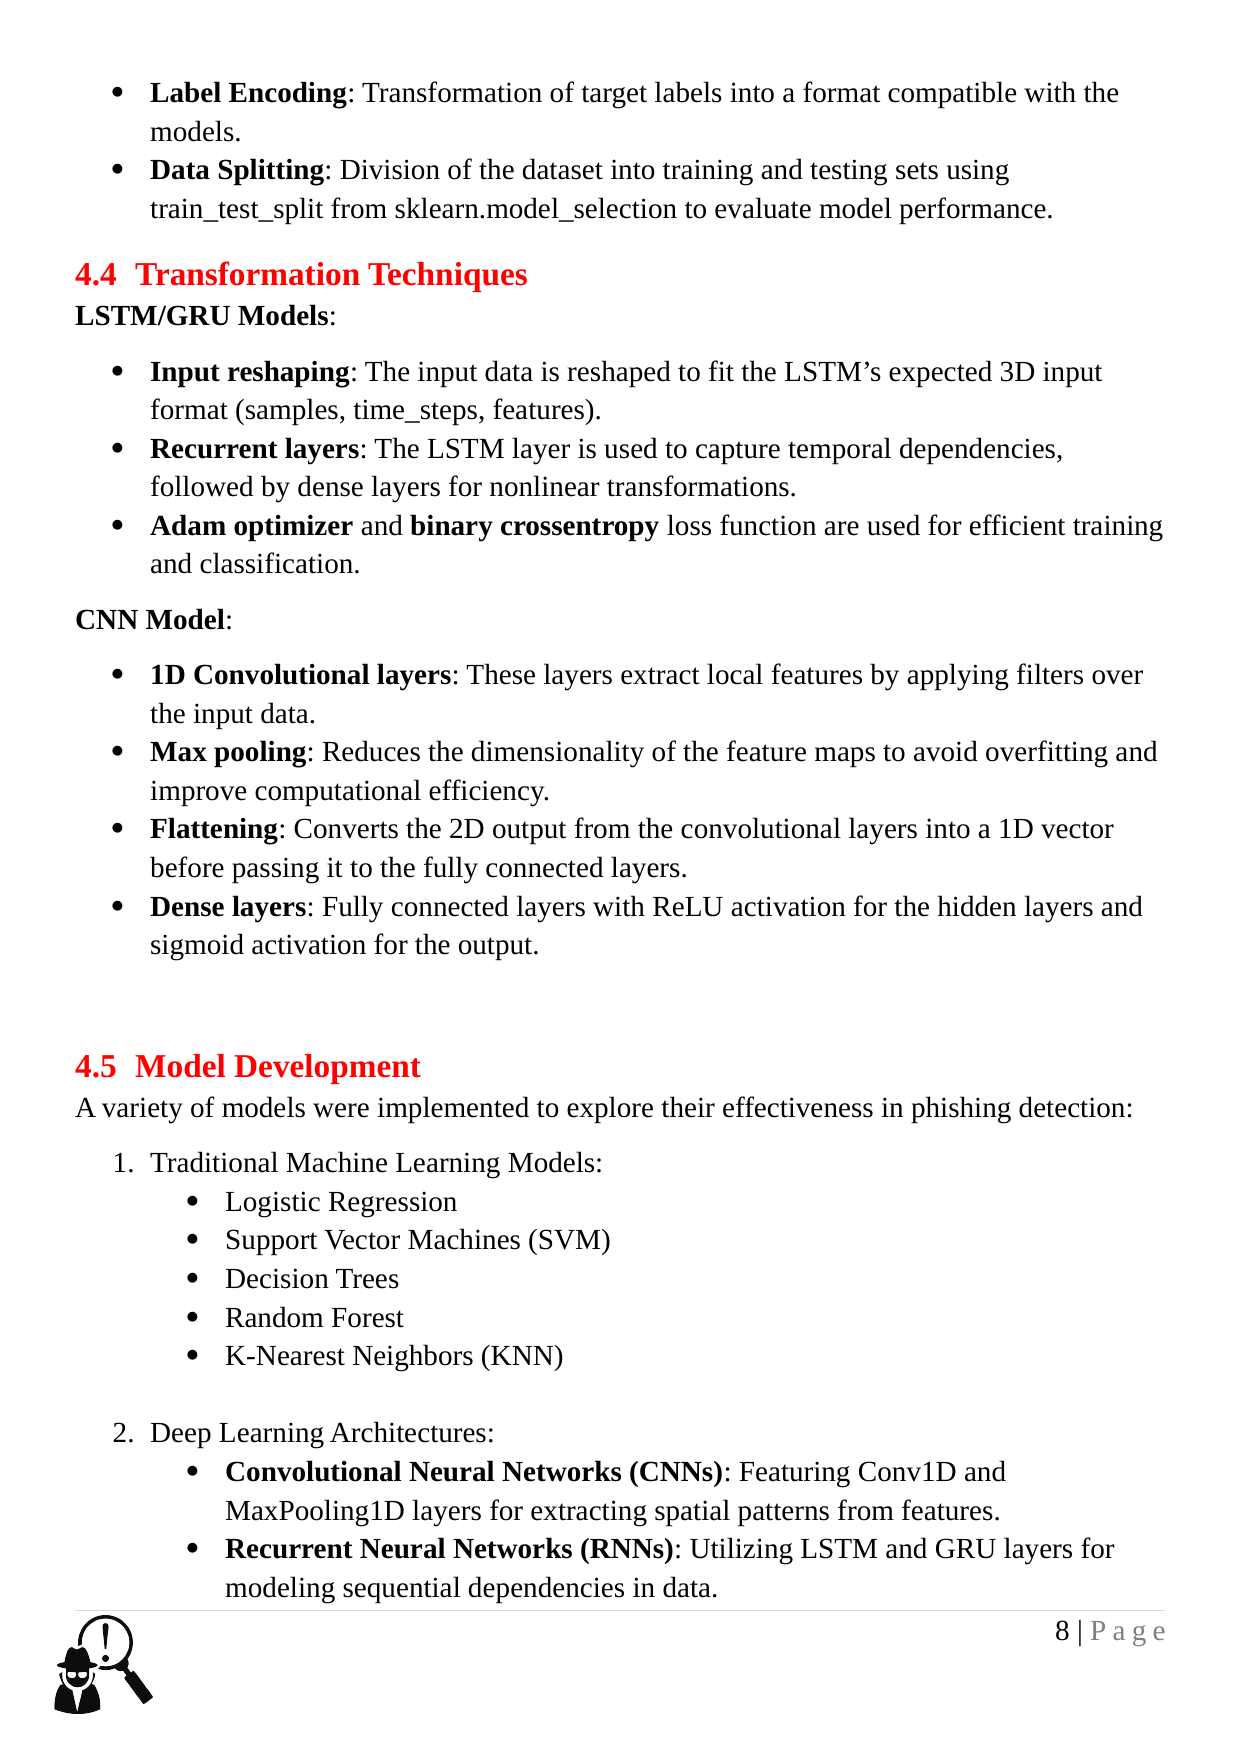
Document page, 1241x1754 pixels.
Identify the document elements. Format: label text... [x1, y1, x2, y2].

list K-Nearest Neighbors (KNN) [187, 1338, 1165, 1372]
picture [50, 1613, 153, 1714]
list Deep Learning Architectures: [112, 1416, 1165, 1449]
list Input reshaping: The input data is reshaped to fit the LSTM’s expected 3D input format (samples, time_steps, features). [112, 354, 1165, 426]
list Adam optimizer and binary crossentropy loss function are used for efficient training and classification. [112, 508, 1165, 580]
list Max pooling: Reduces the dimensionality of the feature maps to avoid overfitting and improve computational efficiency. [112, 734, 1165, 806]
list Dense layers: Fully connected layers with ReLU activation for the hidden layers and sigmoid activation for the output. [112, 889, 1165, 961]
list Traditional Machine Learning Models: [112, 1145, 1165, 1179]
list Convolutional Neural Networks (CNNs): Featuring Conv1D and MaxPooling1D layers for extracting spatial patterns from features. [187, 1454, 1165, 1526]
list Random Forest [187, 1300, 1165, 1333]
list Label Encoding: Transformation of target labels into a format compatible with the models. [112, 75, 1165, 147]
list Logistic Regression [187, 1184, 1165, 1217]
text CNN Model: [75, 602, 1165, 635]
text LSTM/GRU Models: [75, 298, 1165, 332]
list Decision Trees [187, 1261, 1165, 1295]
subtitle Model Development [75, 1046, 1165, 1084]
list Data Splitting: Division of the dataset into training and testing sets using train_test_split from sklearn.model_selection to evaluate model performance. [112, 152, 1165, 224]
list Recurrent Neural Networks (RNNs): Utilizing LSTM and GRU layers for modeling sequential dependencies in data. [187, 1531, 1165, 1603]
list Recurrent layers: The LSTM layer is used to capture temporal dependencies, followed by dense layers for nonlinear transformations. [112, 431, 1165, 503]
list Flattening: Converts the 2D output from the convolutional layers into a 1D vector before passing it to the fully connected layers. [112, 811, 1165, 884]
subtitle Transformation Techniques [75, 254, 1165, 293]
list Support Vector Machines (SVM) [187, 1222, 1165, 1256]
text A variety of models were implemented to explore their effectiveness in phishing detection: [75, 1090, 1165, 1124]
list 1D Convolutional layers: These layers extract local features by applying filters over the input data. [112, 657, 1165, 729]
